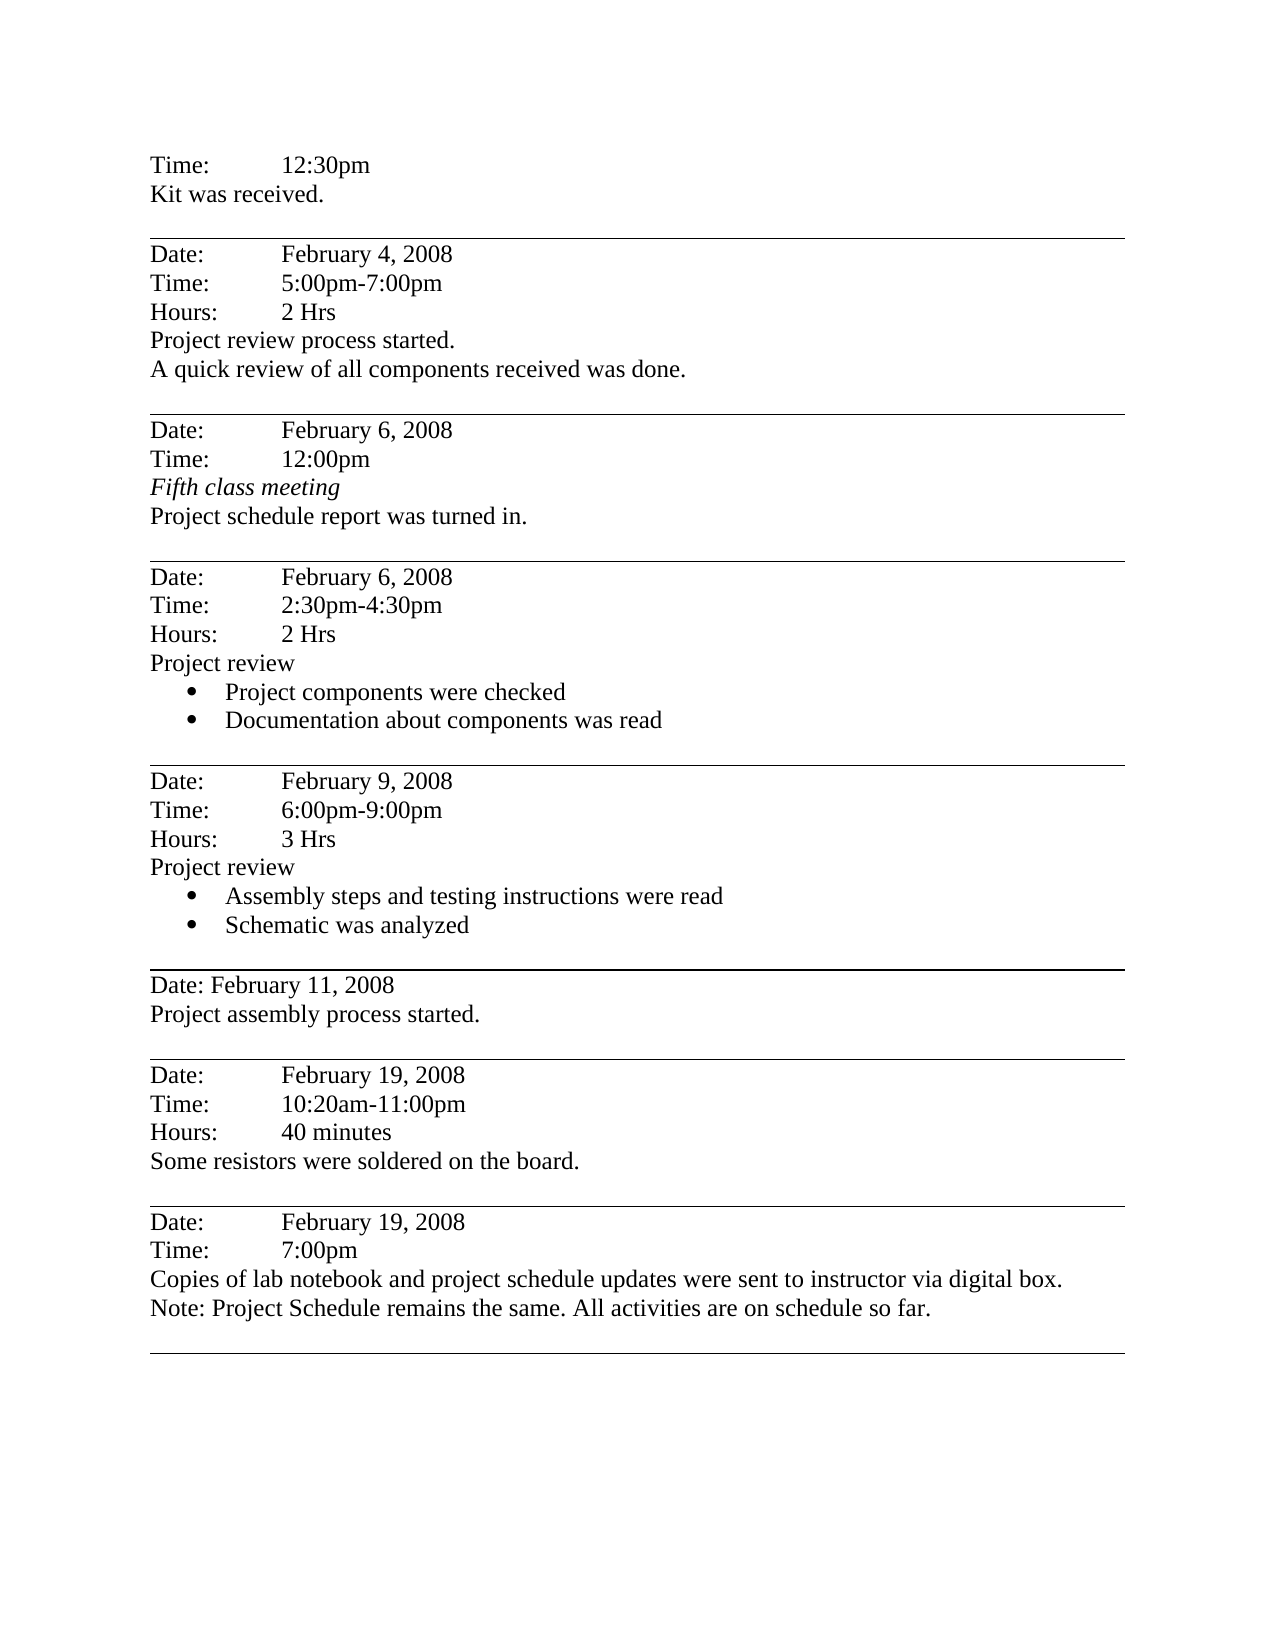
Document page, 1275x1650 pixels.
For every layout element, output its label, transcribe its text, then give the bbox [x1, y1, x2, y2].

text Time: 2:30pm-4:30pm [150, 591, 1125, 619]
text Project review [150, 648, 1125, 677]
text Project review [150, 852, 1125, 881]
list Assembly steps and testing instructions were read [187, 881, 1125, 910]
text Time: 7:00pm [150, 1236, 1125, 1264]
text Hours: 40 minutes [150, 1117, 1125, 1146]
text Project review process started. [150, 326, 1125, 354]
text Time: 12:00pm [150, 444, 1125, 472]
text Note: Project Schedule remains the same. All activities are on schedule so far. [150, 1293, 1125, 1322]
text Date: February 9, 2008 [150, 766, 1125, 795]
text Date: February 19, 2008 [150, 1207, 1125, 1236]
text A quick review of all components received was done. [150, 354, 1125, 383]
text Date: February 6, 2008 [150, 415, 1125, 444]
text Time: 10:20am-11:00pm [150, 1089, 1125, 1117]
text Copies of lab notebook and project schedule updates were sent to instructor via digital box. [150, 1264, 1125, 1293]
text Some resistors were soldered on the board. [150, 1146, 1125, 1175]
text Date: February 19, 2008 [150, 1060, 1125, 1089]
text Date: February 4, 2008 [150, 239, 1125, 268]
text Project schedule report was turned in. [150, 501, 1125, 530]
list Schematic was analyzed [187, 910, 1125, 939]
list Documentation about components was read [187, 706, 1125, 734]
text Fifth class meeting [150, 472, 1125, 501]
text Date: February 11, 2008 [150, 971, 1125, 999]
text Date: February 6, 2008 [150, 562, 1125, 591]
text Hours: 2 Hrs [150, 297, 1125, 326]
text Time: 5:00pm-7:00pm [150, 268, 1125, 297]
text Time: 12:30pm [150, 150, 1125, 179]
text Project assembly process started. [150, 999, 1125, 1028]
text Kit was received. [150, 179, 1125, 207]
text Hours: 2 Hrs [150, 619, 1125, 648]
text Hours: 3 Hrs [150, 824, 1125, 852]
text Time: 6:00pm-9:00pm [150, 795, 1125, 824]
list Project components were checked [187, 677, 1125, 706]
